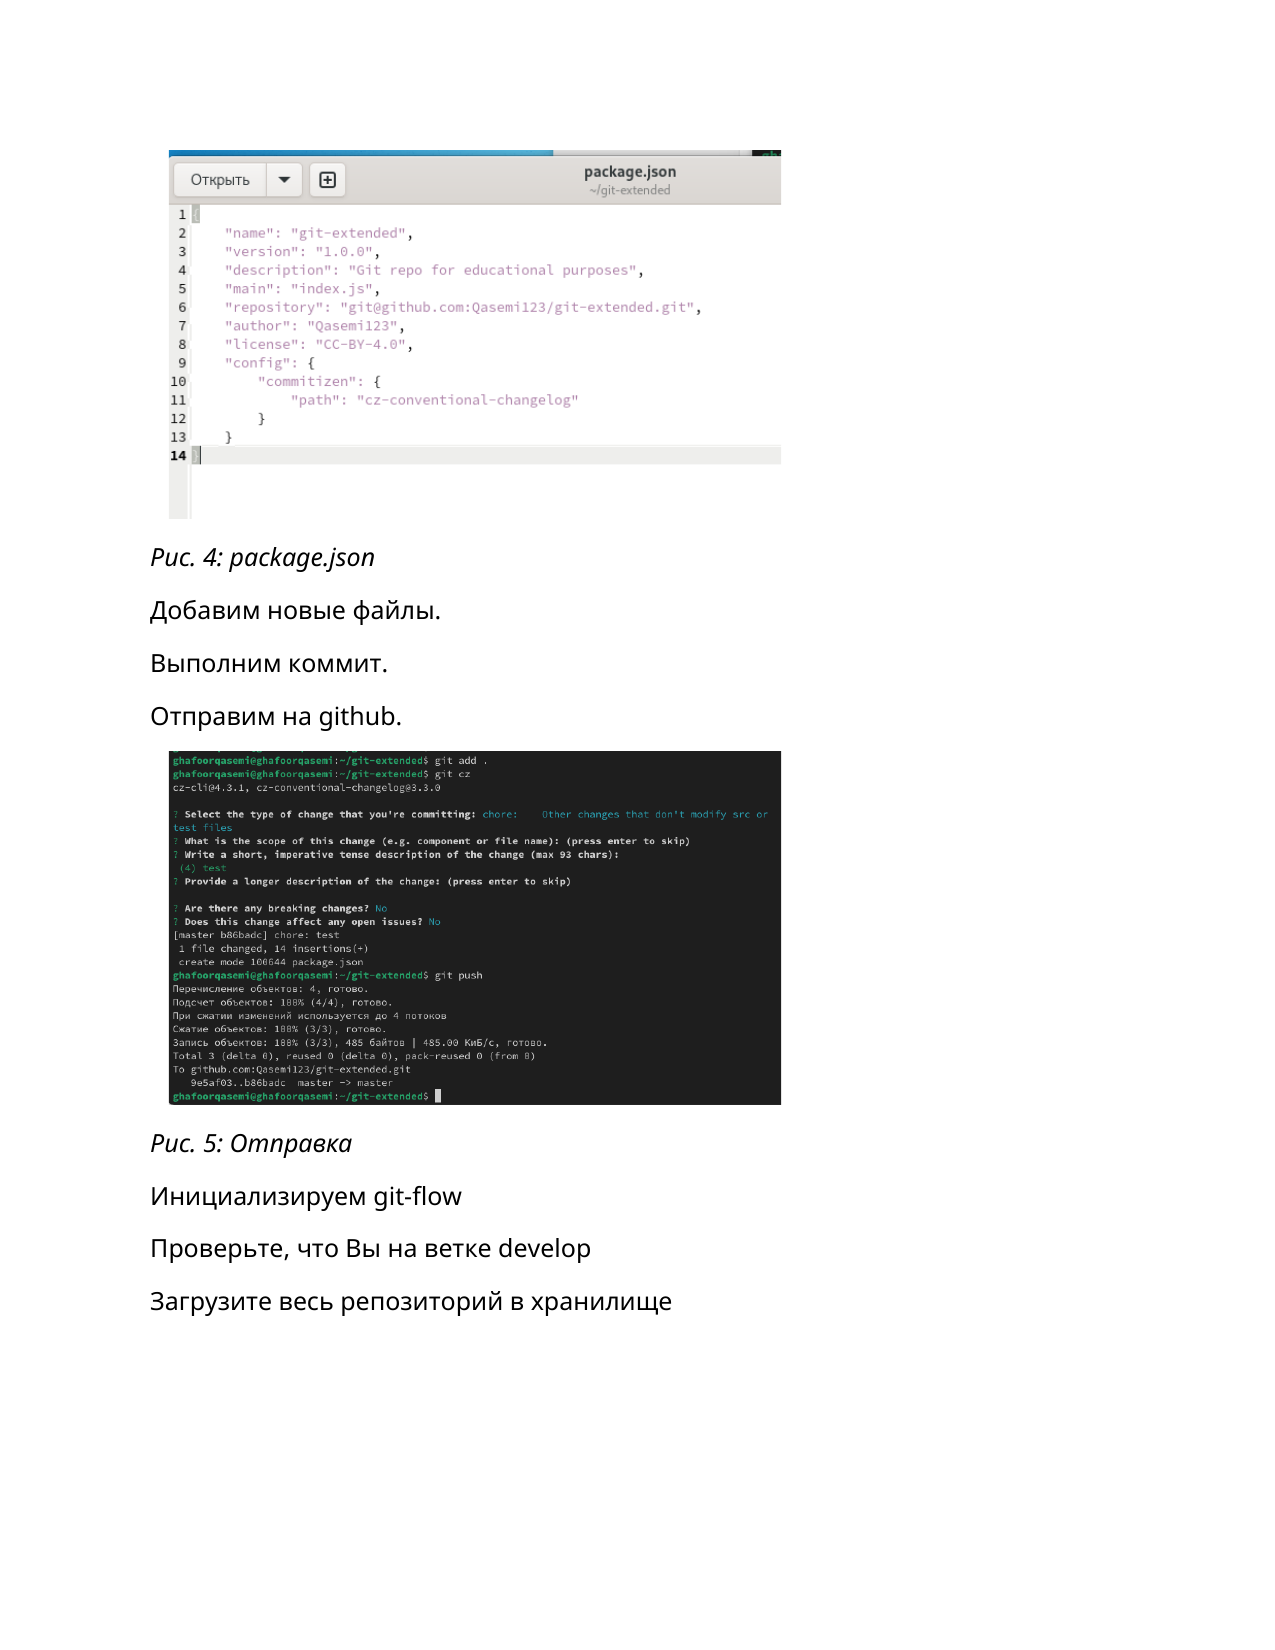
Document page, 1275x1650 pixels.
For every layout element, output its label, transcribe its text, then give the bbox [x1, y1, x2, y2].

text Рис. 5: Отправка [150, 1125, 1125, 1159]
text Загрузите весь репозиторий в хранилище [150, 1284, 1125, 1318]
text Рис. 4: package.json [150, 540, 1125, 574]
text Отправим на github. [150, 698, 1125, 732]
picture [168, 150, 782, 519]
text Инициализируем git-flow [150, 1178, 1125, 1212]
text Выполним коммит. [150, 645, 1125, 679]
text Проверьте, что Вы на ветке develop [150, 1231, 1125, 1265]
picture [168, 751, 782, 1105]
text Добавим новые файлы. [150, 593, 1125, 627]
